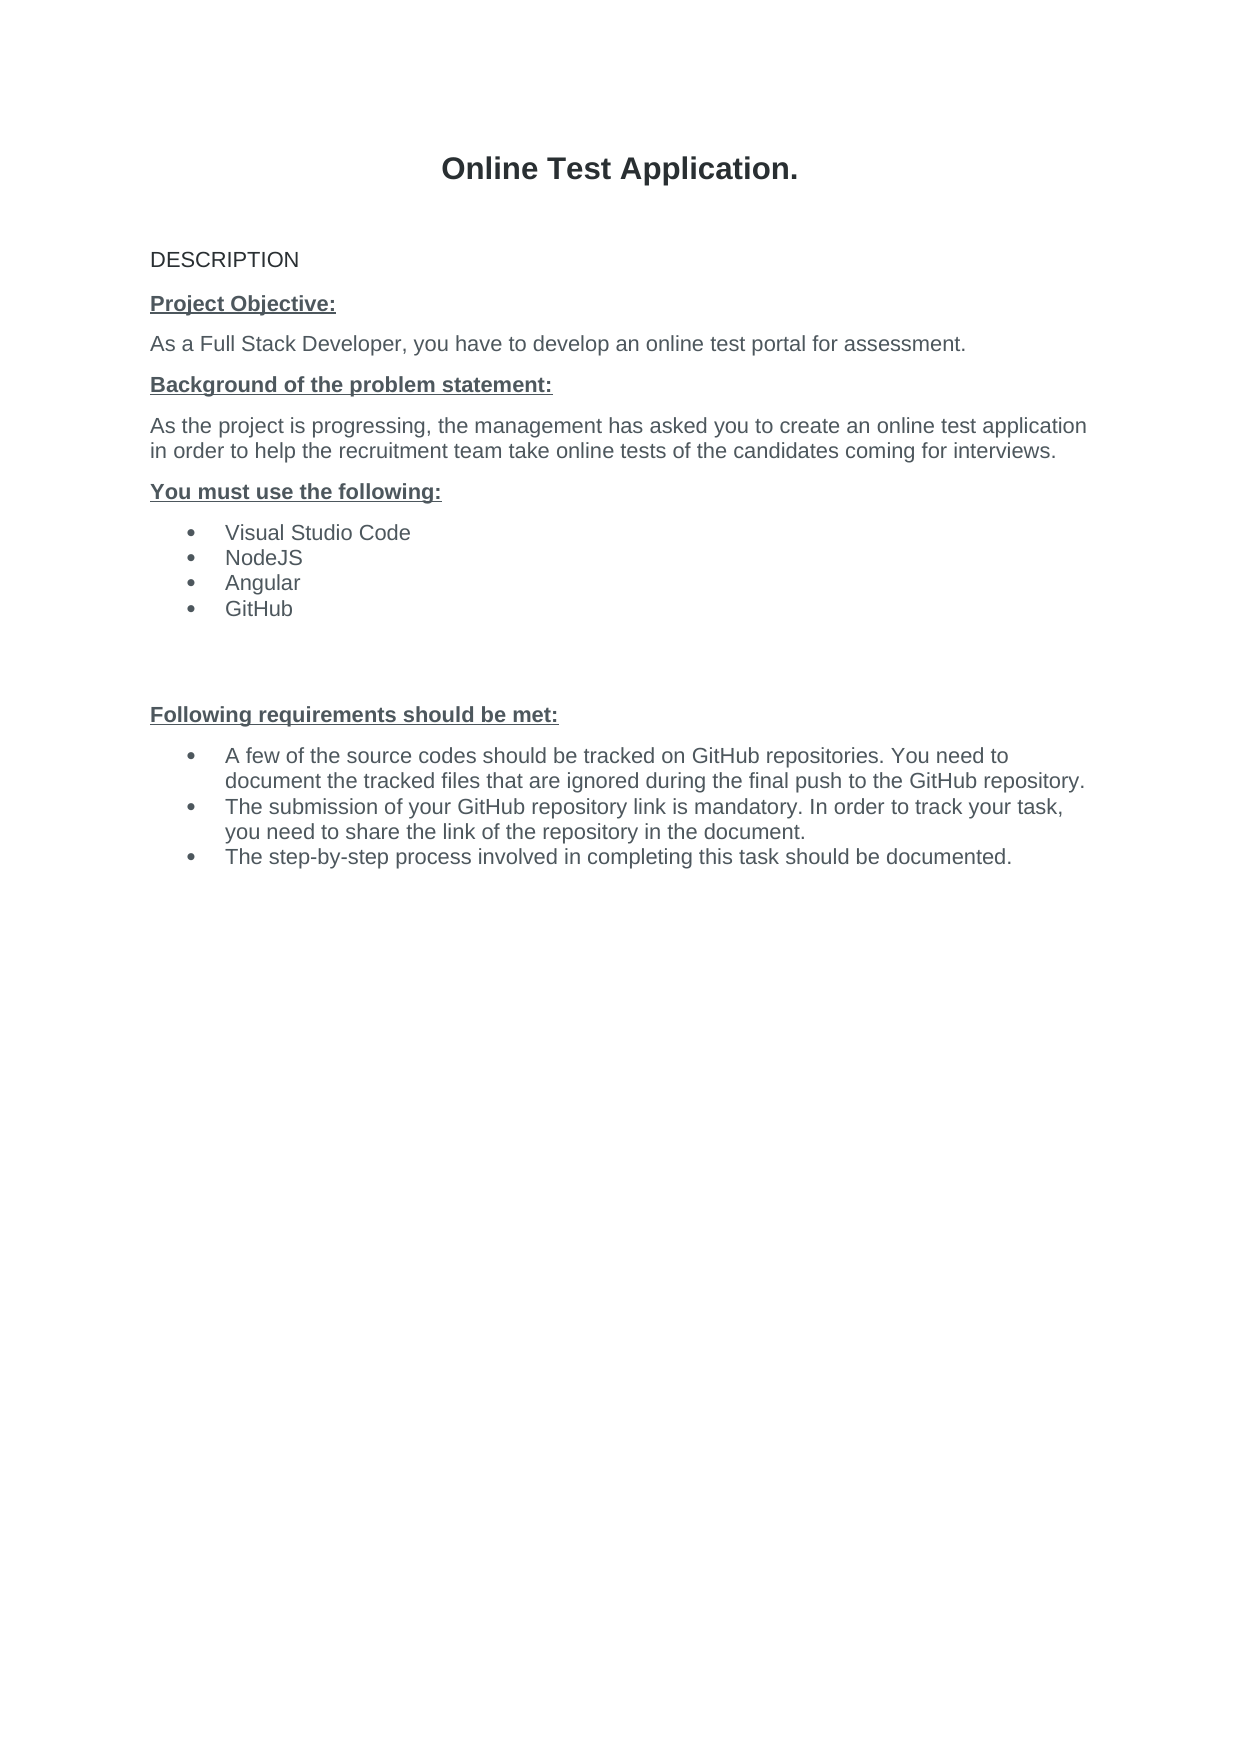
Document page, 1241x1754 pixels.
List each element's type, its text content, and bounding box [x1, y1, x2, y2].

text Online Test Application. [150, 150, 1090, 186]
list Visual Studio Code [187, 520, 1090, 545]
text Background of the problem statement: [150, 372, 1090, 397]
list A few of the source codes should be tracked on GitHub repositories. You need to document the tracked files that are ignored during the final push to the GitHub repository. [187, 743, 1090, 794]
text You must use the following: [150, 479, 1090, 504]
text Project Objective: [150, 291, 1090, 316]
text DESCRIPTION [150, 247, 1090, 272]
list GitHub [187, 596, 1090, 621]
list The submission of your GitHub repository link is mandatory. In order to track your task, you need to share the link of the repository in the document. [187, 794, 1090, 844]
text As the project is progressing, the management has asked you to create an online test application in order to help the recruitment team take online tests of the candidates coming for interviews. [150, 413, 1090, 463]
list Angular [187, 570, 1090, 596]
list NodeJS [187, 545, 1090, 570]
text Following requirements should be met: [150, 702, 1090, 728]
text As a Full Stack Developer, you have to develop an online test portal for assessment. [150, 331, 1090, 357]
list The step-by-step process involved in completing this task should be documented. [187, 844, 1090, 869]
